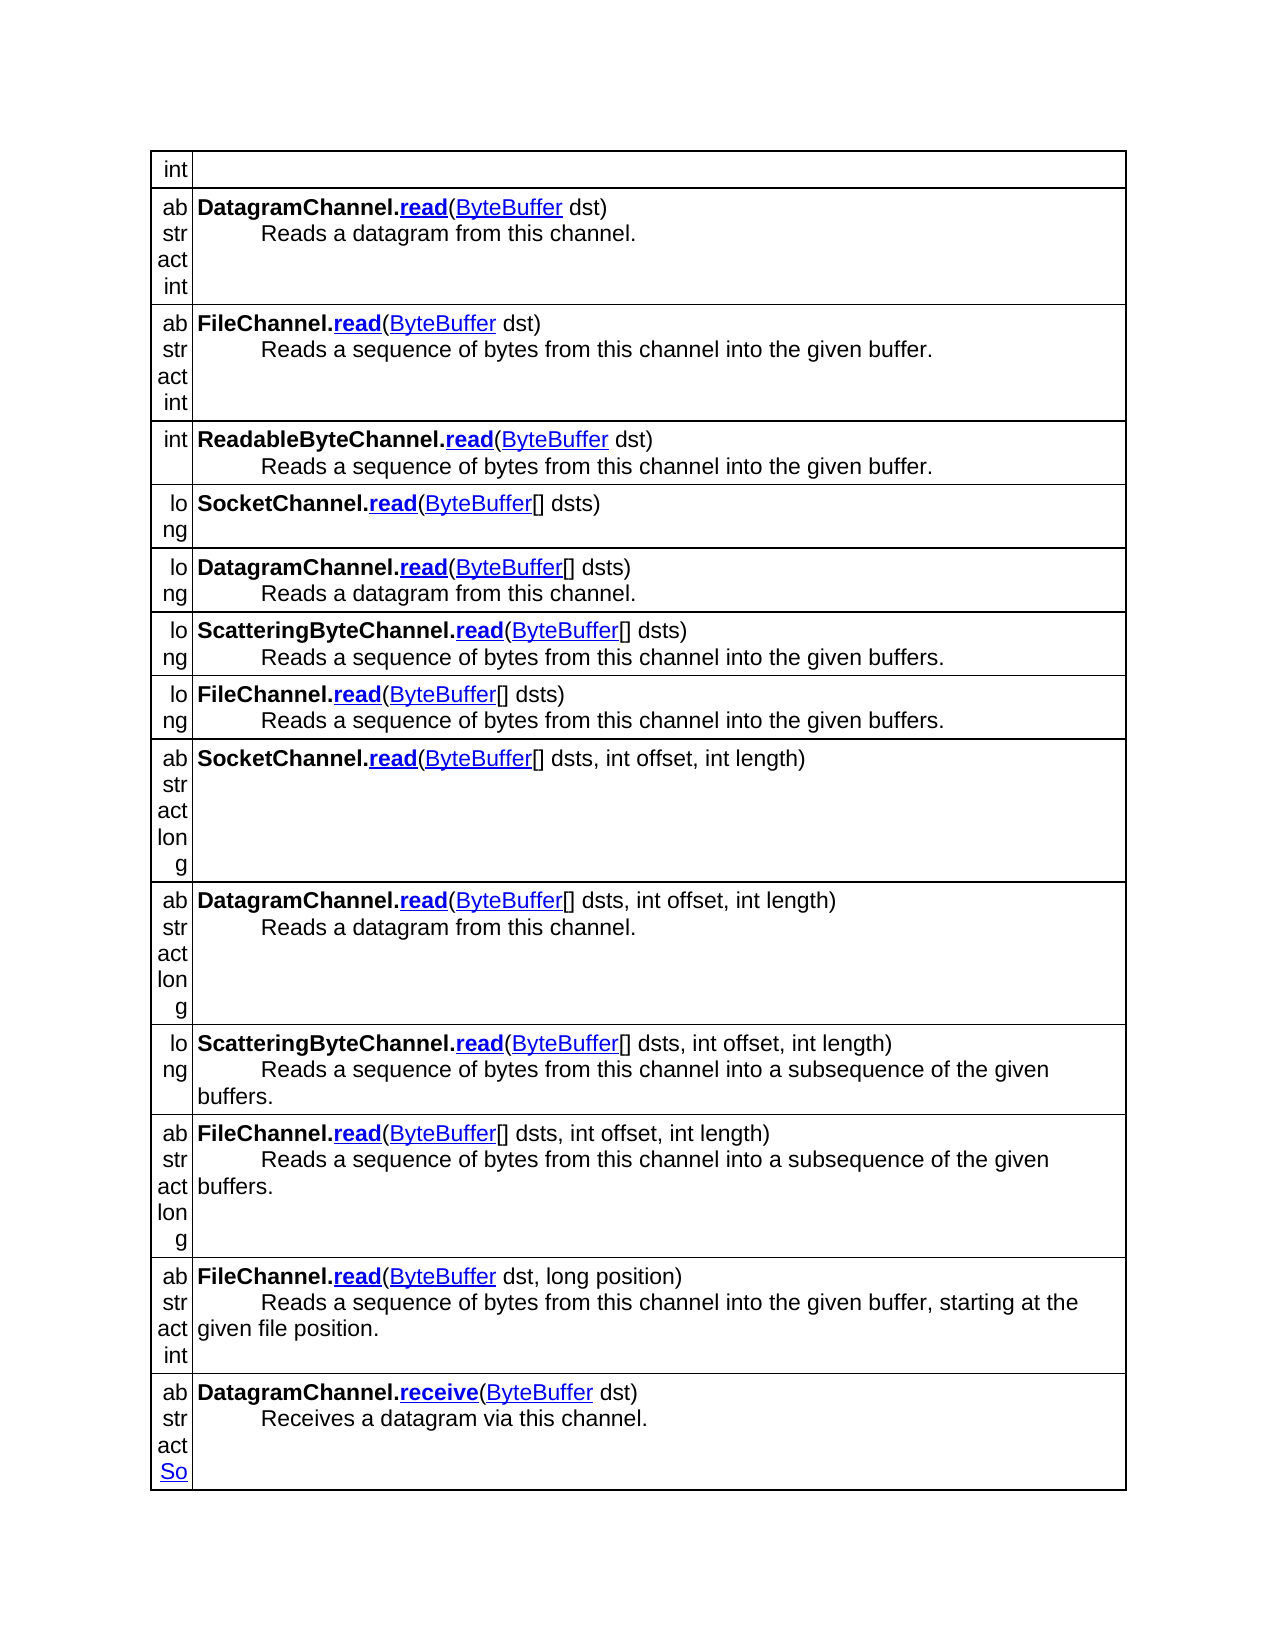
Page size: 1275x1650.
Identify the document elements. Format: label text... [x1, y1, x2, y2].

table_cell DatagramChannel.read(ByteBuffer dst) Reads a datagram from this channel. [193, 189, 1125, 304]
table_cell FileChannel.read(ByteBuffer dst, long position) Reads a sequence of bytes from this channel into the given buffer, starting at the given file position. [193, 1258, 1125, 1373]
table_cell ScatteringByteChannel.read(ByteBuffer[] dsts, int offset, int length) Reads a sequence of bytes from this channel into a subsequence of the given buffers. [193, 1025, 1125, 1114]
table_cell long [152, 1025, 192, 1114]
table_cell DatagramChannel.read(ByteBuffer[] dsts) Reads a datagram from this channel. [193, 549, 1125, 611]
table_cell SocketChannel.read(ByteBuffer[] dsts) [193, 485, 1125, 547]
table_cell int [152, 422, 192, 484]
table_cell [193, 1374, 1125, 1489]
table_cell long [152, 676, 192, 738]
table_cell long [152, 549, 192, 611]
table_cell abstract long [152, 883, 192, 1024]
table_cell abstract int [152, 152, 192, 187]
table_cell abstract int [152, 189, 192, 304]
table_cell abstract long [152, 1115, 192, 1256]
table_cell DatagramChannel.read(ByteBuffer[] dsts, int offset, int length) Reads a datagram from this channel. [193, 883, 1125, 1024]
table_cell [193, 152, 1125, 187]
table_cell long [152, 485, 192, 547]
table_cell abstract int [152, 1258, 192, 1373]
table_cell FileChannel.read(ByteBuffer dst) Reads a sequence of bytes from this channel into the given buffer. [193, 305, 1125, 420]
table_cell abstract long [152, 740, 192, 881]
table_cell ScatteringByteChannel.read(ByteBuffer[] dsts) Reads a sequence of bytes from this channel into the given buffers. [193, 613, 1125, 674]
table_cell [152, 1374, 192, 1489]
table_cell long [152, 613, 192, 674]
table_cell FileChannel.read(ByteBuffer[] dsts) Reads a sequence of bytes from this channel into the given buffers. [193, 676, 1125, 738]
table_cell ReadableByteChannel.read(ByteBuffer dst) Reads a sequence of bytes from this channel into the given buffer. [193, 422, 1125, 484]
table_cell SocketChannel.read(ByteBuffer[] dsts, int offset, int length) [193, 740, 1125, 881]
table_cell abstract int [152, 305, 192, 420]
table_cell FileChannel.read(ByteBuffer[] dsts, int offset, int length) Reads a sequence of bytes from this channel into a subsequence of the given buffers. [193, 1115, 1125, 1256]
